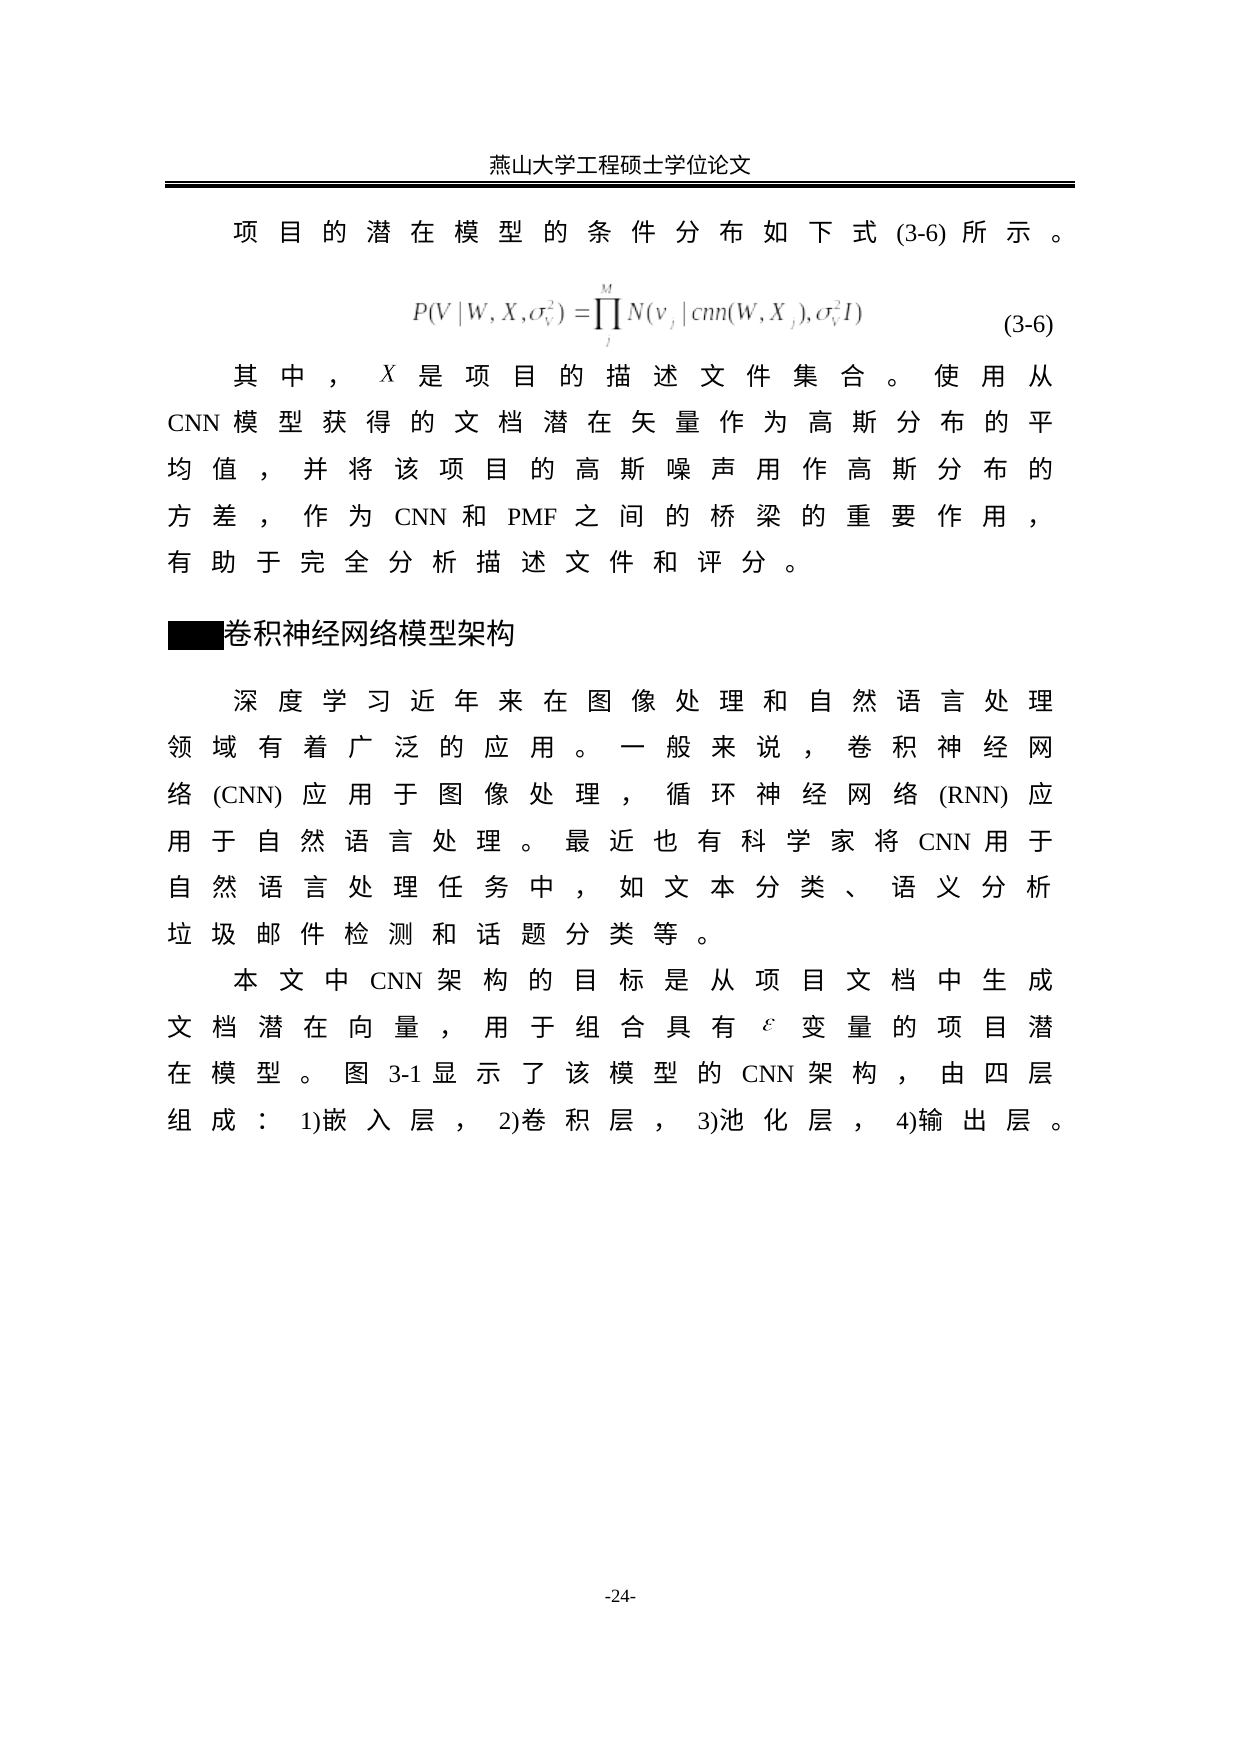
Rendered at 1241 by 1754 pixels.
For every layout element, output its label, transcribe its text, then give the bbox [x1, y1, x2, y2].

table_header [990, 279, 1073, 351]
text 其中，是项目的描述文件集合。使用从CNN模型获得的文档潜在矢量作为高斯分布的平均值，并将该项目的高斯噪声用作高斯分布的方差，作为CNN和PMF之间的桥梁的重要作用，有助于完全分析描述文件和评分。 [167, 351, 1073, 584]
text 本文中CNN架构的目标是从项目文档中生成文档潜在向量，用于组合具有变量的项目潜在模型。图3-1显示了该模型的CNN架构，由四层组成：1)嵌入层，2)卷积层，3)池化层，4)输出层。 [167, 956, 1073, 1142]
text 项目的潜在模型的条件分布如下式(3-6)所示。 [167, 207, 1073, 254]
text 深度学习近年来在图像处理和自然语言处理领域有着广泛的应用。一般来说，卷积神经网络(CNN)应用于图像处理，循环神经网络(RNN)应用于自然语言处理。最近也有科学家将CNN用于自然语言处理任务中，如文本分类、语义分析、垃圾邮件检测和话题分类等。 [167, 676, 1073, 956]
subtitle 卷积神经网络模型架构 [167, 607, 1073, 653]
table_header [168, 279, 990, 351]
